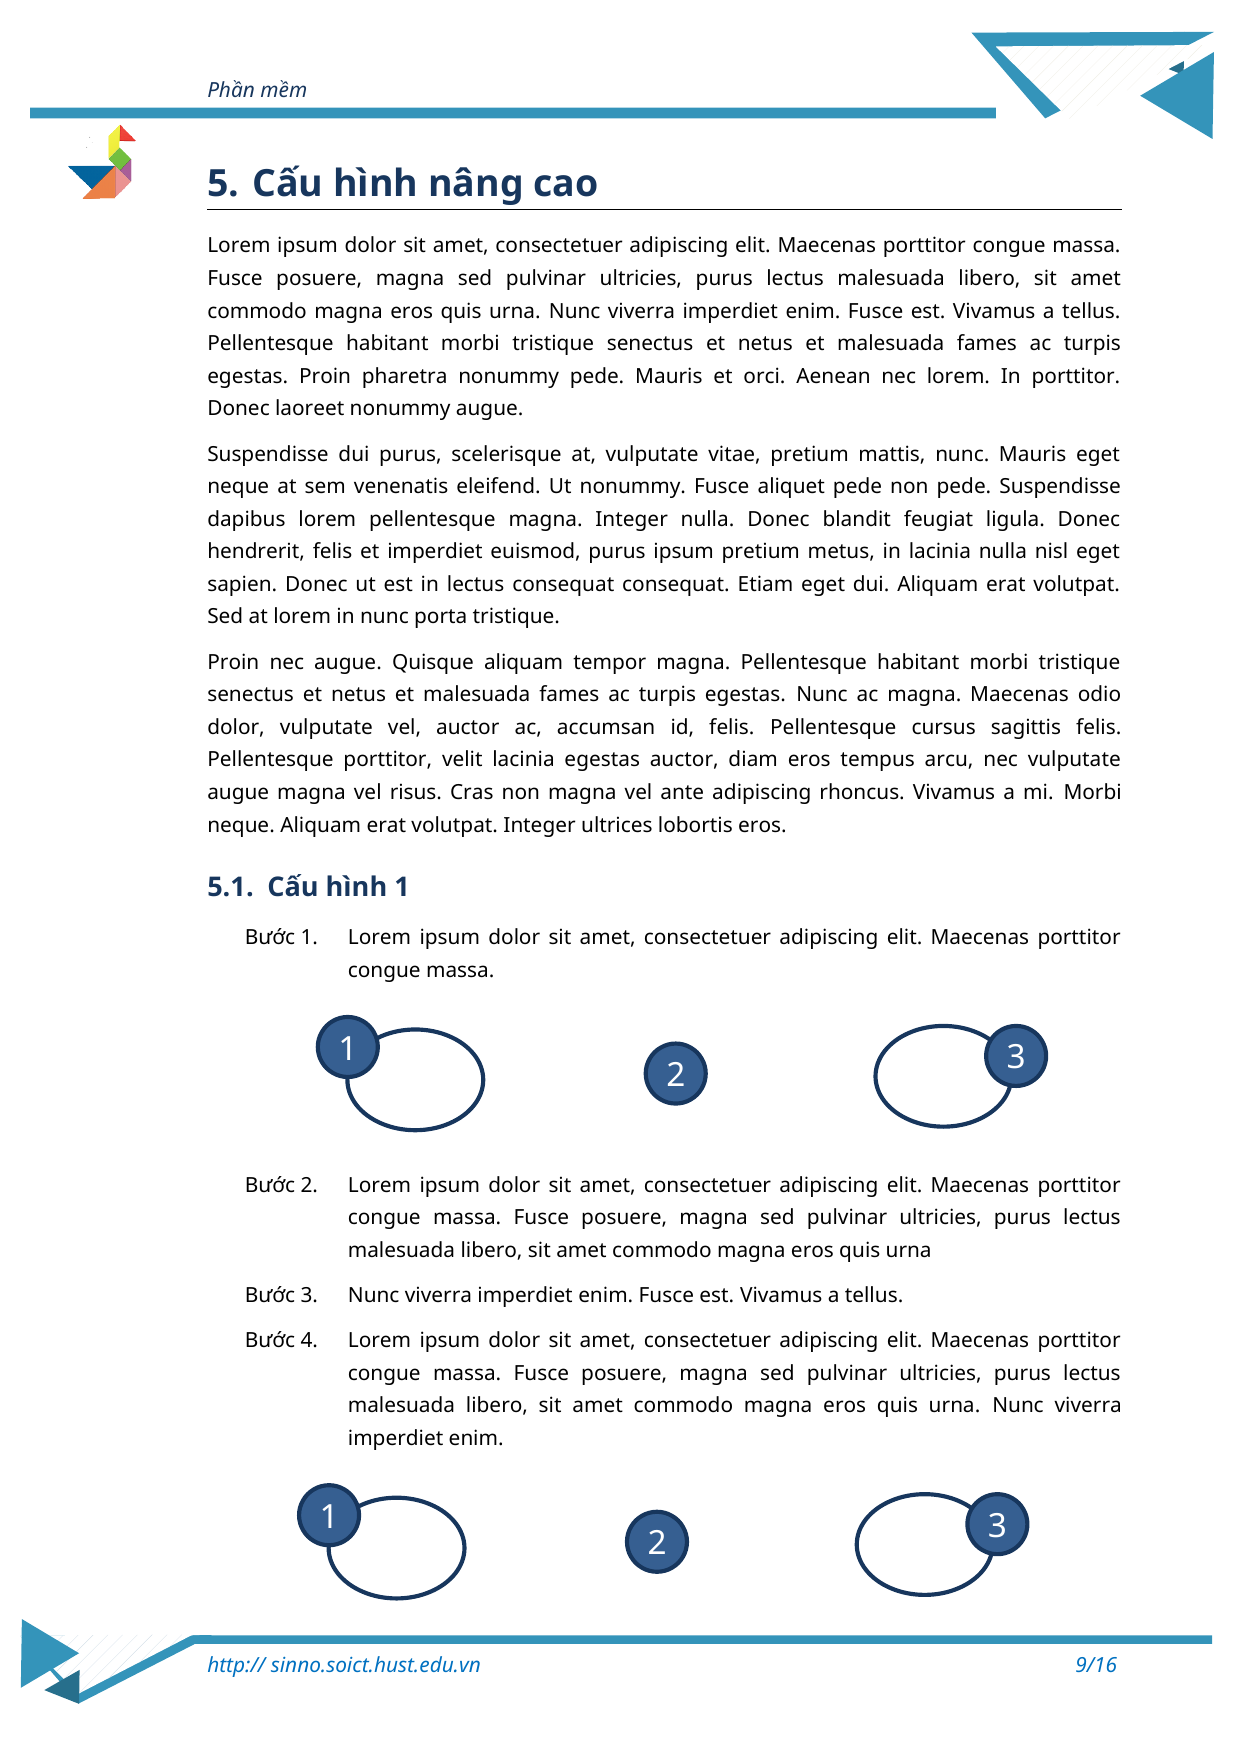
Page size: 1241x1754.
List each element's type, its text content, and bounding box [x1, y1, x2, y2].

text Suspendisse dui purus, scelerisque at, vulputate vitae, pretium mattis, nunc. Mauris eget neque at sem venenatis eleifend. Ut nonummy. Fusce aliquet pede non pede. Suspendisse dapibus lorem pellentesque magna. Integer nulla. Donec blandit feugiat ligula. Donec hendrerit, felis et imperdiet euismod, purus ipsum pretium metus, in lacinia nulla nisl eget sapien. Donec ut est in lectus consequat consequat. Etiam eget dui. Aliquam erat volutpat. Sed at lorem in nunc porta tristique. [207, 439, 1122, 630]
text Proin nec augue. Quisque aliquam tempor magna. Pellentesque habitant morbi tristique senectus et netus et malesuada fames ac turpis egestas. Nunc ac magna. Maecenas odio dolor, vulputate vel, auctor ac, accumsan id, felis. Pellentesque cursus sagittis felis. Pellentesque porttitor, velit lacinia egestas auctor, diam eros tempus arcu, nec vulputate augue magna vel risus. Cras non magna vel ante adipiscing rhoncus. Vivamus a mi. Morbi neque. Aliquam erat volutpat. Integer ultrices lobortis eros. [207, 647, 1122, 838]
subtitle Cấu hình 1 [207, 867, 1122, 904]
list Lorem ipsum dolor sit amet, consectetuer adipiscing elit. Maecenas porttitor congue massa. [244, 922, 1122, 983]
picture [62, 119, 138, 204]
subtitle Cấu hình nâng cao [207, 156, 1122, 209]
text Lorem ipsum dolor sit amet, consectetuer adipiscing elit. Maecenas porttitor congue massa. Fusce posuere, magna sed pulvinar ultricies, purus lectus malesuada libero, sit amet commodo magna eros quis urna. Nunc viverra imperdiet enim. Fusce est. Vivamus a tellus. Pellentesque habitant morbi tristique senectus et netus et malesuada fames ac turpis egestas. Proin pharetra nonummy pede. Mauris et orci. Aenean nec lorem. In porttitor. Donec laoreet nonummy augue. [207, 231, 1122, 422]
list Lorem ipsum dolor sit amet, consectetuer adipiscing elit. Maecenas porttitor congue massa. Fusce posuere, magna sed pulvinar ultricies, purus lectus malesuada libero, sit amet commodo magna eros quis urna. Nunc viverra imperdiet enim. [244, 1325, 1122, 1452]
list Nunc viverra imperdiet enim. Fusce est. Vivamus a tellus. [244, 1280, 1122, 1309]
list Lorem ipsum dolor sit amet, consectetuer adipiscing elit. Maecenas porttitor congue massa. Fusce posuere, magna sed pulvinar ultricies, purus lectus malesuada libero, sit amet commodo magna eros quis urna [244, 1170, 1122, 1263]
